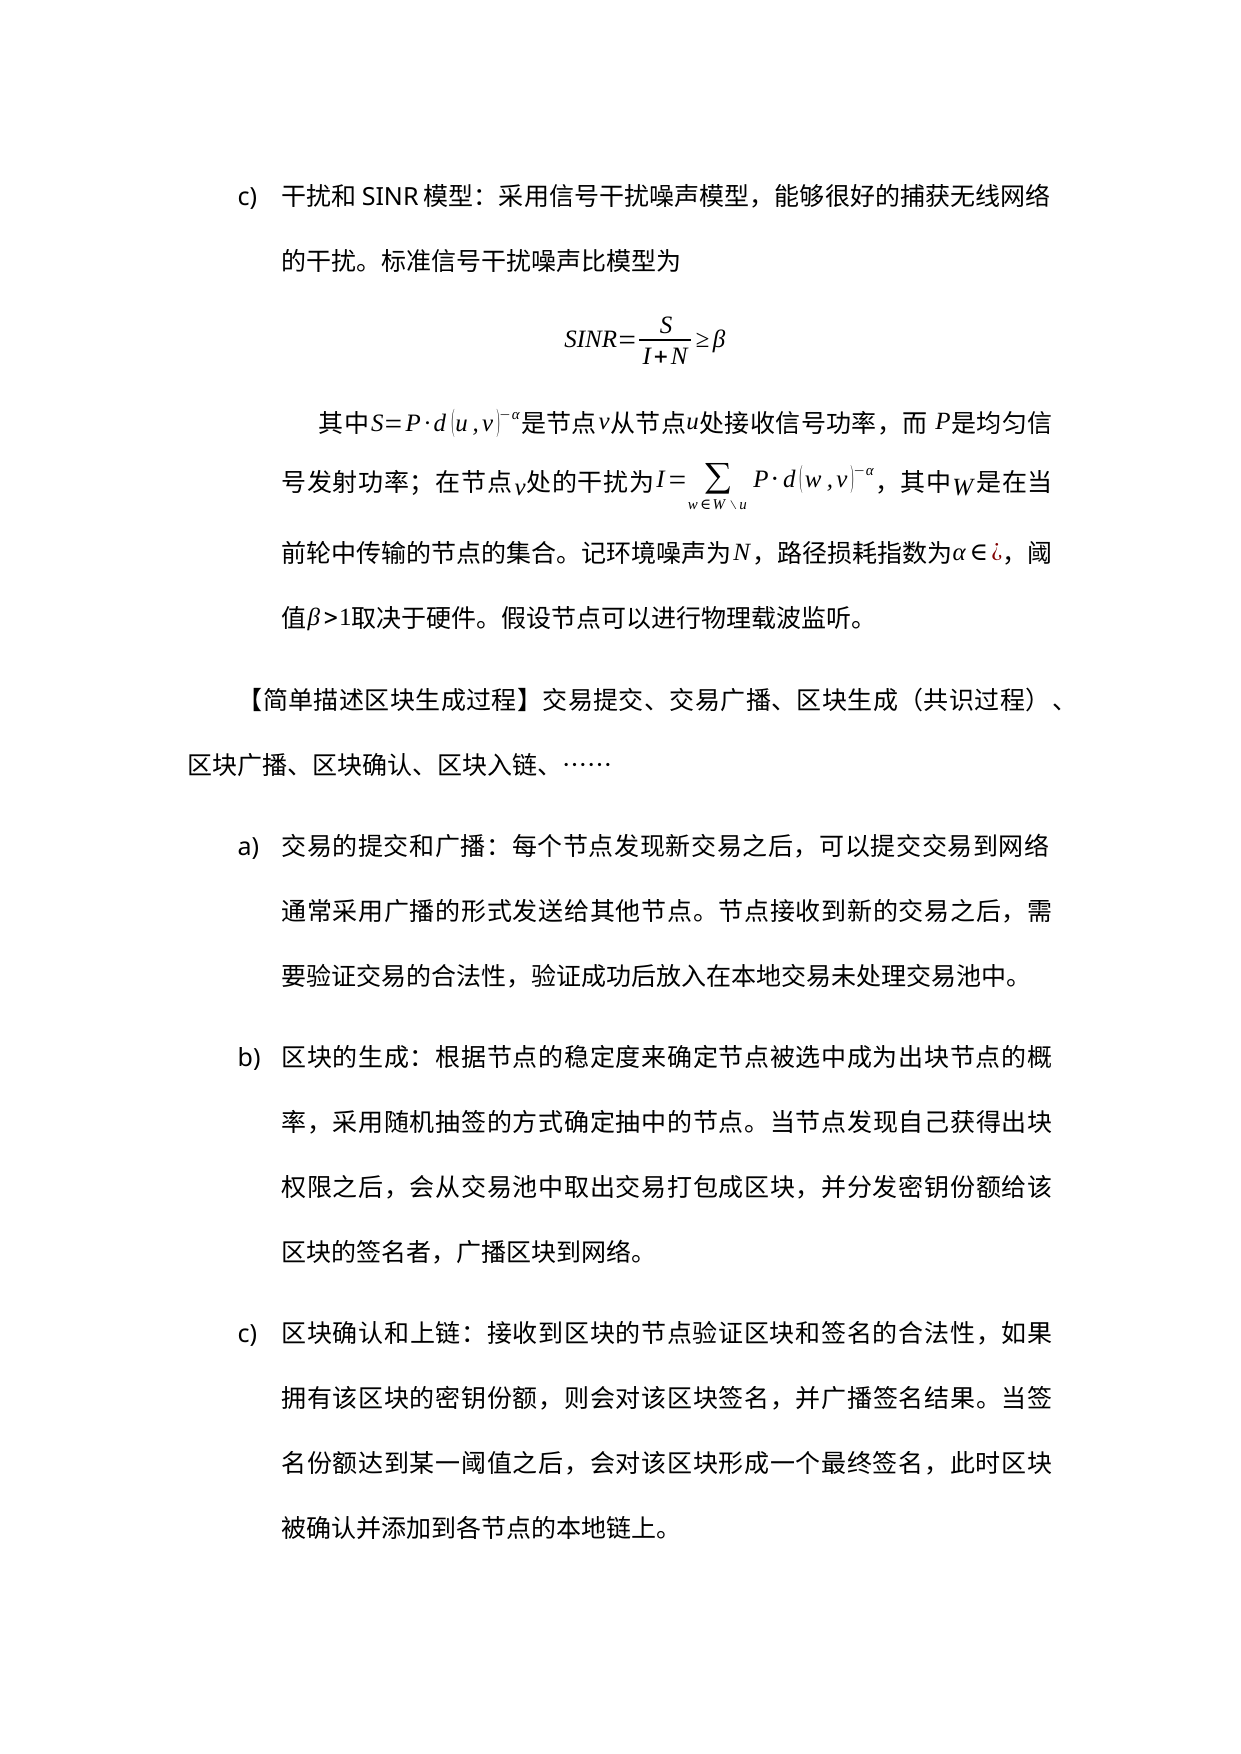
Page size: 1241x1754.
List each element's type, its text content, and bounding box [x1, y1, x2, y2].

list 干扰和SINR模型：采用信号干扰噪声模型，能够很好的捕获无线网络的干扰。标准信号干扰噪声比模型为 [237, 162, 1053, 292]
list 其中是节点从节点处接收信号功率，而 是均匀信号发射功率；在节点处的干扰为，其中是在当前轮中传输的节点的集合。记环境噪声为，路径损耗指数为，阈值取决于硬件。假设节点可以进行物理载波监听。 [281, 389, 1053, 649]
text 【简单描述区块生成过程】交易提交、交易广播、区块生成（共识过程）、区块广播、区块确认、区块入链、…… [187, 666, 1053, 796]
list 交易的提交和广播：每个节点发现新交易之后，可以提交交易到网络。通常采用广播的形式发送给其他节点。节点接收到新的交易之后，需要验证交易的合法性，验证成功后放入在本地交易未处理交易池中。 [237, 812, 1053, 1007]
list 区块的生成：根据节点的稳定度来确定节点被选中成为出块节点的概率，采用随机抽签的方式确定抽中的节点。当节点发现自己获得出块权限之后，会从交易池中取出交易打包成区块，并分发密钥份额给该区块的签名者，广播区块到网络。 [237, 1023, 1053, 1283]
list 区块确认和上链：接收到区块的节点验证区块和签名的合法性，如果拥有该区块的密钥份额，则会对该区块签名，并广播签名结果。当签名份额达到某一阈值之后，会对该区块形成一个最终签名，此时区块被确认并添加到各节点的本地链上。 [237, 1299, 1053, 1559]
